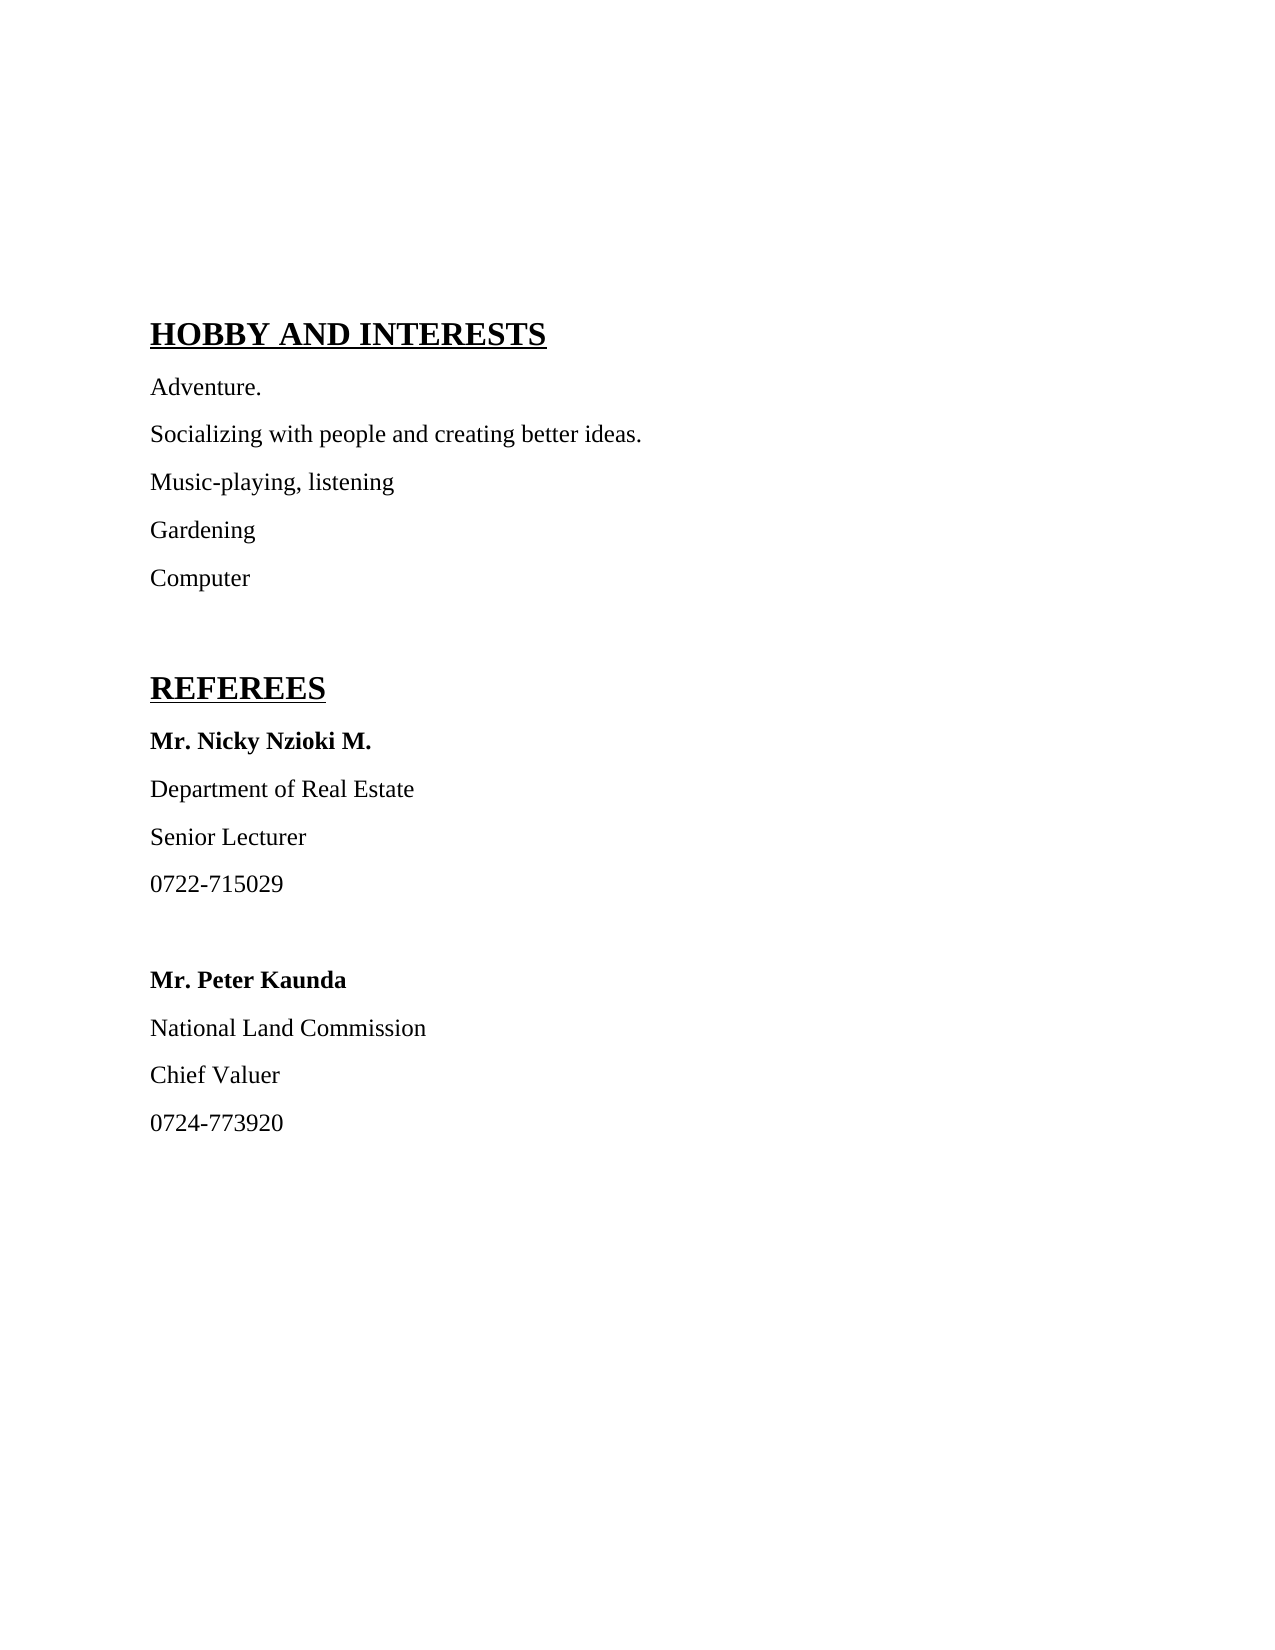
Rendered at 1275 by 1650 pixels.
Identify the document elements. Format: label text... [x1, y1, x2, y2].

text Chief Valuer [150, 1060, 1125, 1089]
text Adventure. [150, 372, 1125, 401]
text Department of Real Estate [150, 774, 1125, 803]
text Mr. Nicky Nzioki M. [150, 726, 1125, 755]
text Gardening [150, 515, 1125, 544]
text National Land Commission [150, 1013, 1125, 1041]
text Computer [150, 563, 1125, 591]
text Mr. Peter Kaunda [150, 965, 1125, 994]
text Socializing with people and creating better ideas. [150, 419, 1125, 448]
text Senior Lecturer [150, 822, 1125, 851]
text 0722-715029 [150, 869, 1125, 898]
text REFEREES [150, 668, 1125, 707]
text Music-playing, listening [150, 467, 1125, 496]
text HOBBY AND INTERESTS [150, 314, 1125, 352]
text 0724-773920 [150, 1108, 1125, 1137]
